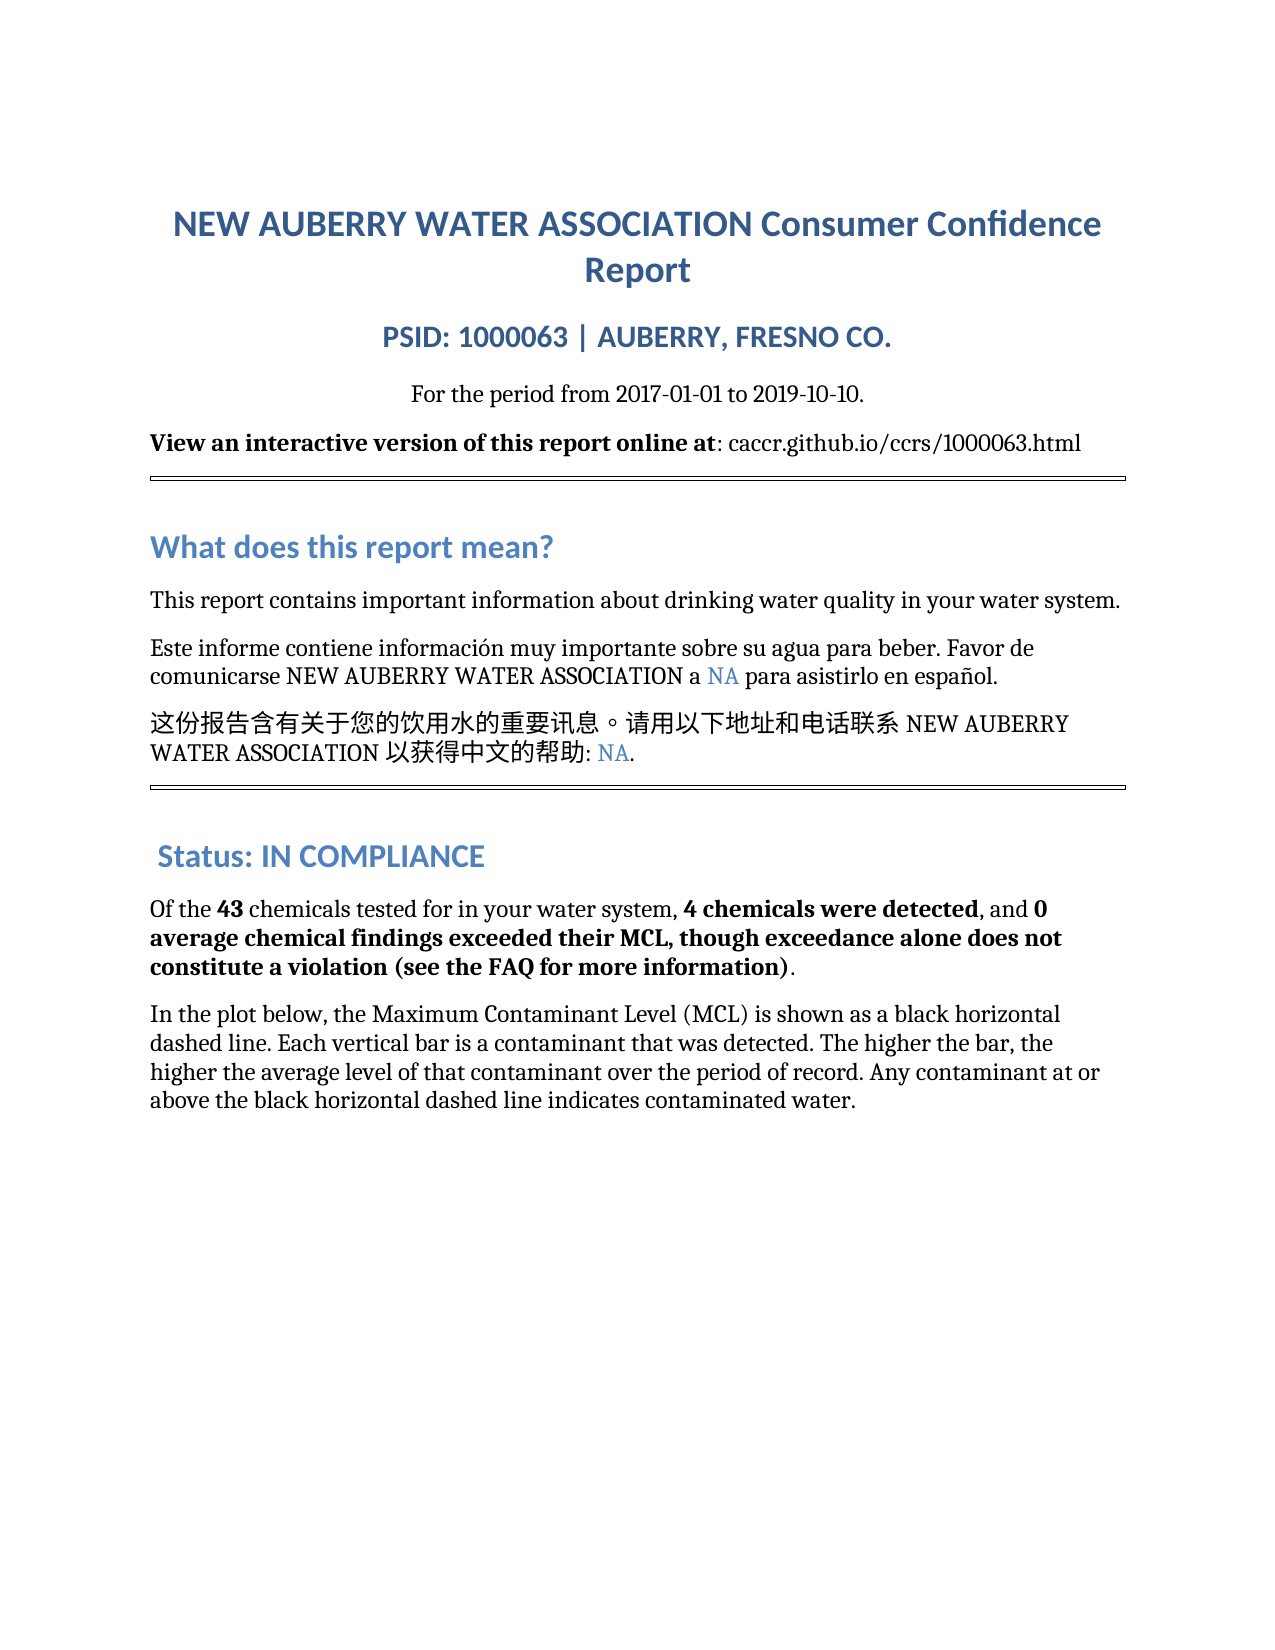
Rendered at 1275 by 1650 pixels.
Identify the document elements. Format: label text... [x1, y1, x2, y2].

text Este informe contiene información muy importante sobre su agua para beber. Favor de comunicarse NEW AUBERRY WATER ASSOCIATION a NA para asistirlo en español. [150, 633, 1125, 691]
subtitle Status: IN COMPLIANCE [150, 836, 1125, 876]
text Of the 43 chemicals tested for in your water system, 4 chemicals were detected, and 0 average chemical findings exceeded their MCL, though exceedance alone does not constitute a violation (see the FAQ for more information). [150, 895, 1125, 981]
text 这份报告含有关于您的饮用水的重要讯息。请用以下地址和电话联系 NEW AUBERRY WATER ASSOCIATION 以获得中文的帮助: NA. [150, 710, 1125, 767]
text For the period from 2017-01-01 to 2019-10-10. [150, 380, 1125, 408]
text View an interactive version of this report online at: caccr.github.io/ccrs/1000063.html [150, 429, 1125, 458]
text In the plot below, the Maximum Contaminant Level (MCL) is shown as a black horizontal dashed line. Each vertical bar is a contaminant that was detected. The higher the bar, the higher the average level of that contaminant over the period of record. Any contaminant at or above the black horizontal dashed line indicates contaminated water. [150, 1000, 1125, 1115]
text This report contains important information about drinking water quality in your water system. [150, 586, 1125, 615]
subtitle PSID: 1000063 | AUBERRY, FRESNO CO. [150, 317, 1125, 355]
title NEW AUBERRY WATER ASSOCIATION Consumer Confidence Report [150, 200, 1125, 292]
subtitle What does this report mean? [150, 526, 1125, 567]
